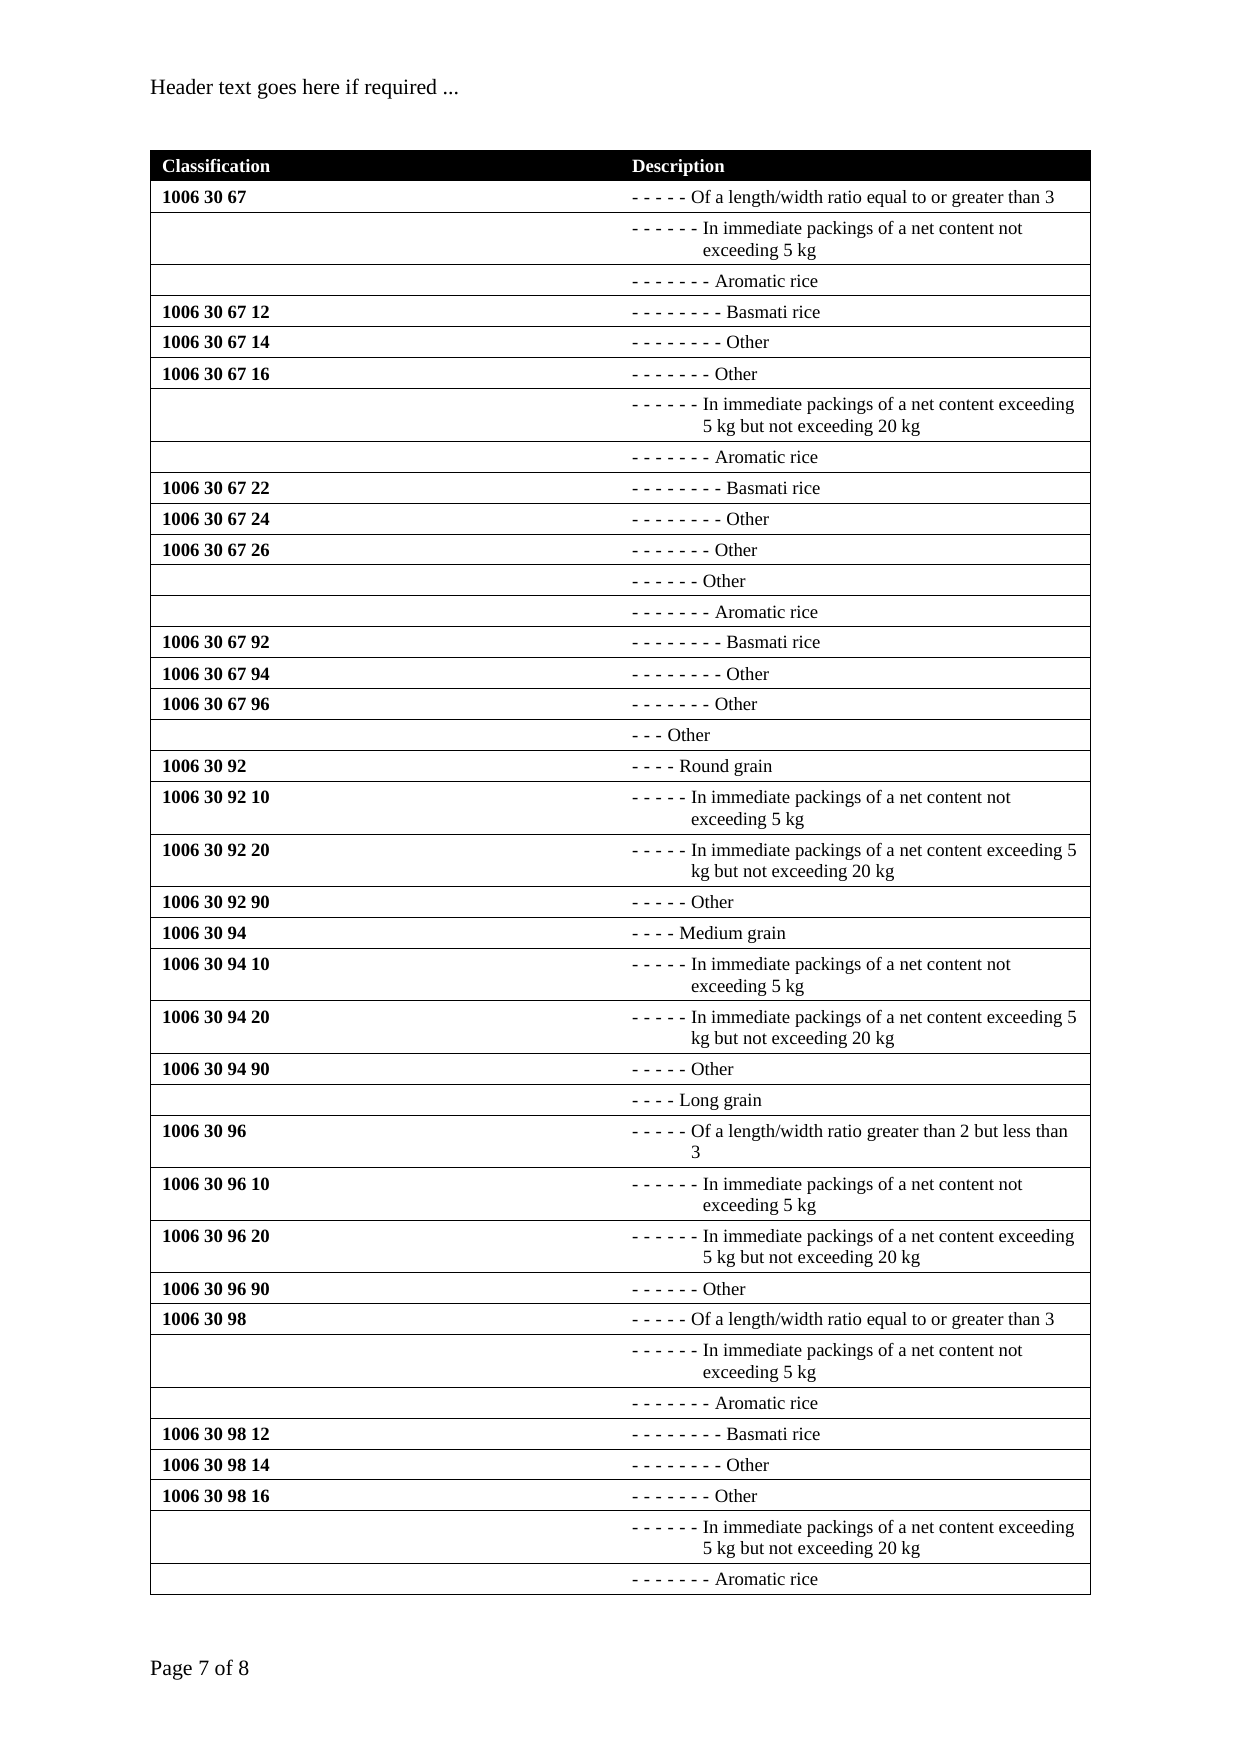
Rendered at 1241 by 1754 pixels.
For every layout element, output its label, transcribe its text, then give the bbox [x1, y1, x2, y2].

table_cell 1006 30 96 [151, 1116, 621, 1167]
table_cell - - - - - - In immediate packings of a net content not exceeding 5 kg [621, 1168, 1090, 1220]
table_cell 1006 30 92 20 [151, 835, 621, 886]
table_cell - - - - - - In immediate packings of a net content exceeding 5 kg but not exceeding 20 kg [621, 1511, 1090, 1563]
table_cell - - - - - - In immediate packings of a net content exceeding 5 kg but not exceeding 20 kg [621, 1221, 1090, 1272]
table_cell [151, 1388, 621, 1417]
table_cell - - - - - In immediate packings of a net content not exceeding 5 kg [621, 782, 1090, 833]
table_cell 1006 30 67 92 [151, 627, 621, 657]
table_cell 1006 30 67 22 [151, 473, 621, 502]
table_cell 1006 30 67 [151, 181, 621, 212]
table_cell 1006 30 96 90 [151, 1273, 621, 1303]
table_cell [151, 265, 621, 295]
table_cell 1006 30 67 16 [151, 358, 621, 388]
table_cell 1006 30 92 10 [151, 782, 621, 833]
table_header Classification [151, 151, 621, 181]
table_cell - - - - - - - Other [621, 535, 1090, 564]
table_cell - - - - - - Other [621, 565, 1090, 595]
table_cell - - - - Medium grain [621, 918, 1090, 948]
table_cell [151, 1564, 621, 1594]
table_cell - - - - - - - - Basmati rice [621, 296, 1090, 326]
table_cell [151, 213, 621, 264]
table_cell - - - - - Of a length/width ratio greater than 2 but less than 3 [621, 1116, 1090, 1167]
table_cell 1006 30 94 20 [151, 1001, 621, 1053]
table_cell - - - - - - Other [621, 1273, 1090, 1303]
table_cell 1006 30 96 20 [151, 1221, 621, 1272]
table_cell [151, 1085, 621, 1115]
table_cell [151, 720, 621, 750]
table_cell - - - Other [621, 720, 1090, 750]
table_cell - - - - - - - Aromatic rice [621, 442, 1090, 472]
table_cell [151, 1335, 621, 1387]
table_header Description [621, 151, 1090, 181]
table_cell [151, 565, 621, 595]
table_cell [151, 389, 621, 441]
table_cell - - - - - - - - Basmati rice [621, 473, 1090, 502]
table_cell - - - - - Of a length/width ratio equal to or greater than 3 [621, 181, 1090, 212]
table_cell - - - - - - - Aromatic rice [621, 265, 1090, 295]
table_cell 1006 30 67 96 [151, 689, 621, 719]
table_cell - - - - - - - - Basmati rice [621, 1419, 1090, 1448]
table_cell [621, 213, 1090, 264]
table_cell - - - - - In immediate packings of a net content exceeding 5 kg but not exceeding 20 kg [621, 835, 1090, 886]
table_cell 1006 30 98 12 [151, 1419, 621, 1448]
table_cell - - - - - - - Other [621, 1480, 1090, 1510]
table_cell [151, 596, 621, 626]
table_cell - - - - - - In immediate packings of a net content not exceeding 5 kg [621, 1335, 1090, 1387]
table_cell 1006 30 67 14 [151, 327, 621, 357]
table_cell - - - - Long grain [621, 1085, 1090, 1115]
table_cell 1006 30 67 12 [151, 296, 621, 326]
table_cell - - - - - Of a length/width ratio equal to or greater than 3 [621, 1304, 1090, 1334]
table_cell 1006 30 98 16 [151, 1480, 621, 1510]
table_cell 1006 30 92 [151, 751, 621, 781]
table_cell - - - - - - - - Other [621, 327, 1090, 357]
table_cell 1006 30 98 14 [151, 1450, 621, 1479]
table_cell 1006 30 94 90 [151, 1054, 621, 1084]
table_cell - - - - - In immediate packings of a net content not exceeding 5 kg [621, 949, 1090, 1000]
table_cell - - - - - - - Aromatic rice [621, 1564, 1090, 1594]
table_cell 1006 30 98 [151, 1304, 621, 1334]
table_cell - - - - - - In immediate packings of a net content exceeding 5 kg but not exceeding 20 kg [621, 389, 1090, 441]
table_cell 1006 30 96 10 [151, 1168, 621, 1220]
table_cell - - - - - - - - Basmati rice [621, 627, 1090, 657]
table_cell 1006 30 67 94 [151, 658, 621, 688]
table_cell - - - - - - - - Other [621, 1450, 1090, 1479]
table_cell [151, 442, 621, 472]
table_cell 1006 30 92 90 [151, 887, 621, 917]
table_cell - - - - - - - Other [621, 689, 1090, 719]
table_cell - - - - - - - Other [621, 358, 1090, 388]
table_cell 1006 30 67 24 [151, 504, 621, 533]
table_cell 1006 30 94 10 [151, 949, 621, 1000]
table_cell - - - - - Other [621, 887, 1090, 917]
table_cell - - - - - In immediate packings of a net content exceeding 5 kg but not exceeding 20 kg [621, 1001, 1090, 1053]
table_cell - - - - - - - Aromatic rice [621, 596, 1090, 626]
table_cell - - - - - - - - Other [621, 658, 1090, 688]
table_cell 1006 30 94 [151, 918, 621, 948]
table_cell - - - - - - - - Other [621, 504, 1090, 533]
table_cell [151, 1511, 621, 1563]
table_cell - - - - - Other [621, 1054, 1090, 1084]
table_cell - - - - - - - Aromatic rice [621, 1388, 1090, 1417]
table_cell - - - - Round grain [621, 751, 1090, 781]
table_cell 1006 30 67 26 [151, 535, 621, 564]
